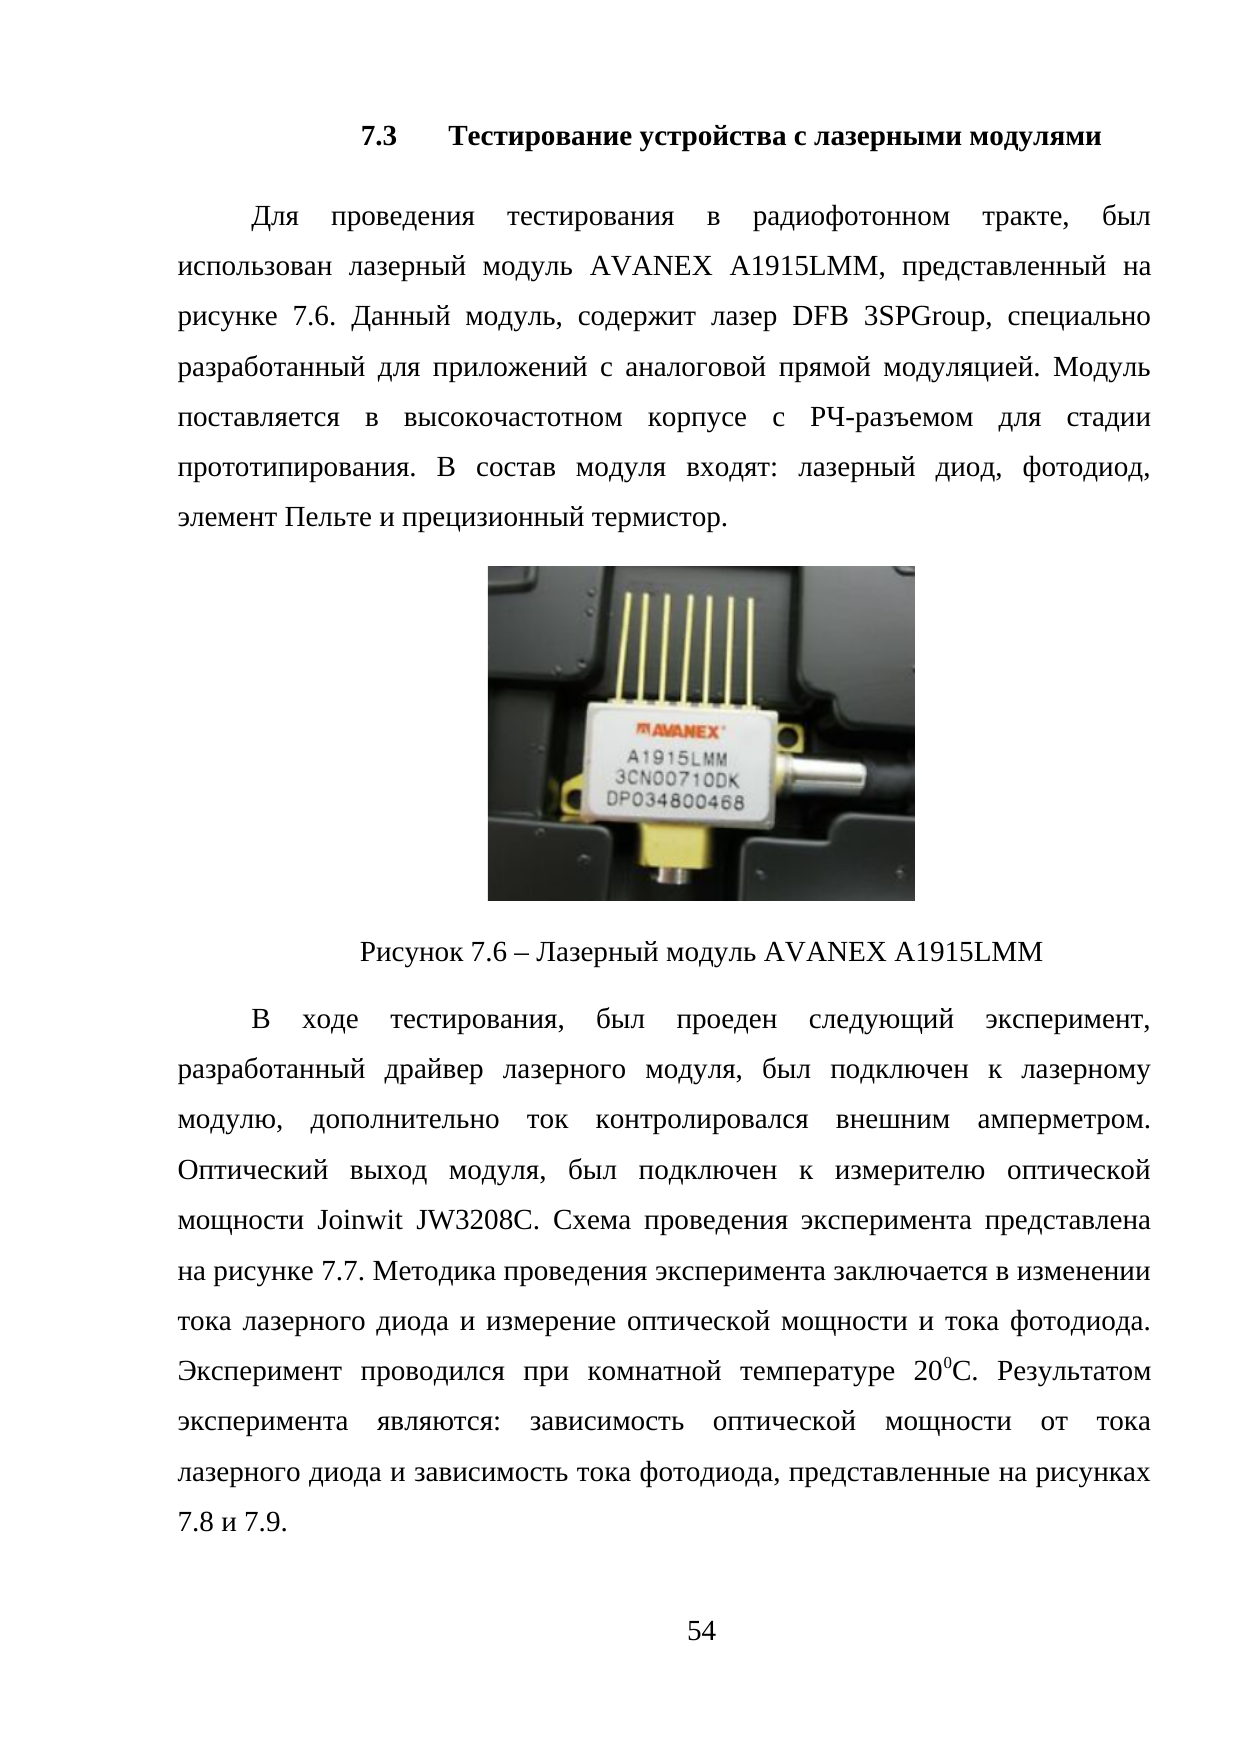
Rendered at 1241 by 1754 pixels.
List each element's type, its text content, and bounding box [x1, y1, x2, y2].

subtitle Тестирование устройства с лазерными модулями [237, 118, 1152, 152]
text Для проведения тестирования в радиофотонном тракте, был использован лазерный модуль AVANEX A1915LMM, представленный на рисунке 7.6. Данный модуль, содержит лазер DFB 3SPGroup, специально разработанный для приложений с аналоговой прямой модуляцией. Модуль поставляется в высокочастотном корпусе с РЧ-разъемом для стадии прототипирования. В состав модуля входят: лазерный диод, фотодиод, элемент Пельте и прецизионный термистор. [177, 198, 1152, 533]
text В ходе тестирования, был проеден следующий эксперимент, разработанный драйвер лазерного модуля, был подключен к лазерному модулю, дополнительно ток контролировался внешним амперметром. Оптический выход модуля, был подключен к измерителю оптической мощности Joinwit JW3208C. Схема проведения эксперимента представлена на рисунке 7.7. Методика проведения эксперимента заключается в изменении тока лазерного диода и измерение оптической мощности и тока фотодиода. Эксперимент проводился при комнатной температуре 200C. Результатом эксперимента являются: зависимость оптической мощности от тока лазерного диода и зависимость тока фотодиода, представленные на рисунках 7.8 и 7.9. [177, 1001, 1152, 1538]
picture [487, 566, 915, 901]
text Рисунок 7.6 – Лазерный модуль AVANEX A1915LMM [177, 934, 1152, 968]
